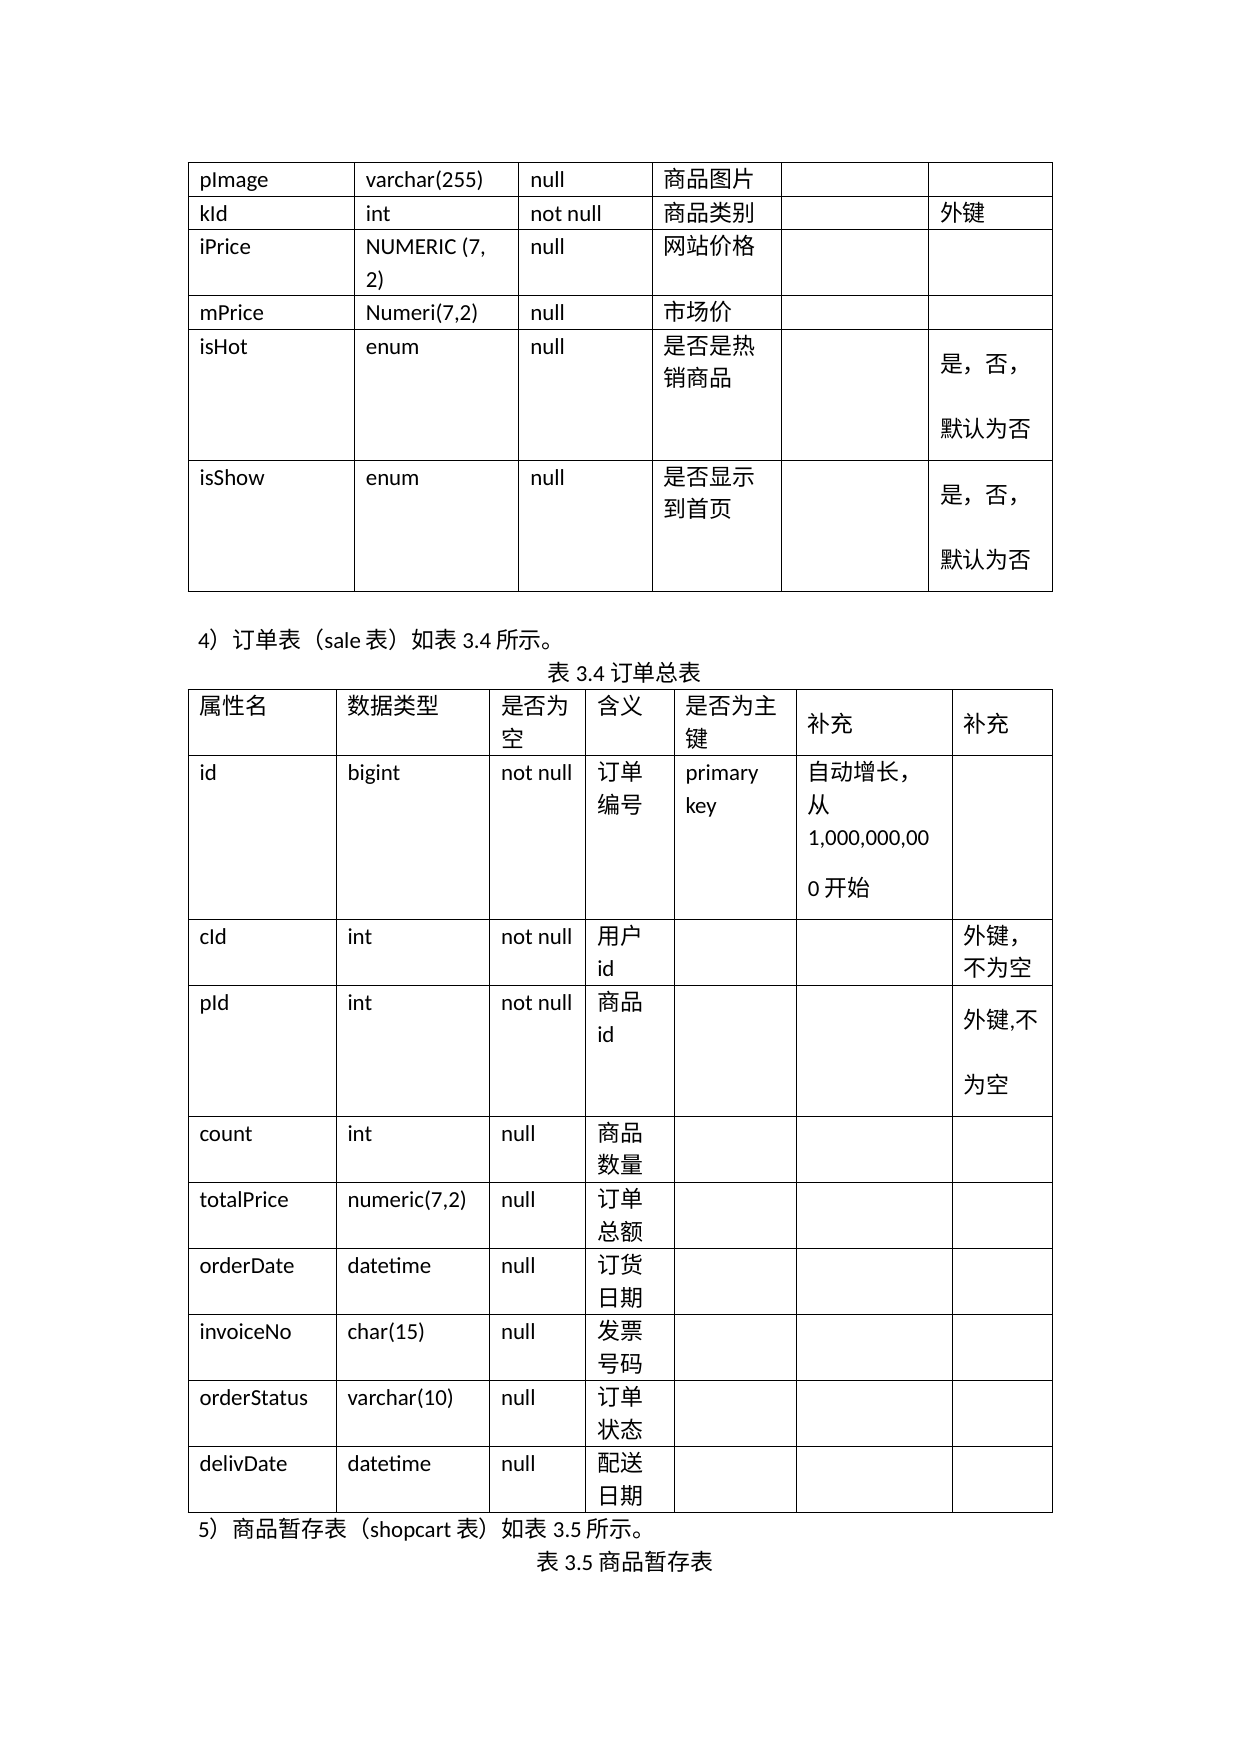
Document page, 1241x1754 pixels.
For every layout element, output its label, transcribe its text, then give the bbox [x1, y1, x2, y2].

table_cell null [490, 1117, 585, 1182]
table_cell [782, 230, 928, 295]
table_cell 商品数量 [586, 1117, 674, 1182]
table_cell int [337, 986, 489, 1116]
table_cell 商品id [586, 986, 674, 1116]
table_cell [782, 163, 928, 196]
table_cell [953, 1447, 1052, 1512]
table_cell invoiceNo [189, 1315, 336, 1380]
table_cell 发票号码 [586, 1315, 674, 1380]
table_cell orderStatus [189, 1381, 336, 1446]
table_cell 外键 [929, 197, 1052, 229]
table_header 属性名 [189, 690, 336, 755]
table_cell [797, 1117, 952, 1182]
table_cell id [189, 756, 336, 919]
table_cell [797, 920, 952, 985]
table_cell 是，否，默认为否 [929, 330, 1052, 460]
table_cell int [337, 920, 489, 985]
table_cell 订货日期 [586, 1249, 674, 1314]
table_cell 订单编号 [586, 756, 674, 919]
table_cell [675, 986, 796, 1116]
table_cell 是否显示到首页 [653, 461, 781, 591]
table_cell null [519, 163, 652, 196]
table_cell 外键,不为空 [953, 986, 1052, 1116]
list 表 3.5 商品暂存表 [196, 1546, 1053, 1578]
table_cell int [337, 1117, 489, 1182]
table_cell bigint [337, 756, 489, 919]
table_cell not null [519, 197, 652, 229]
table_cell [929, 230, 1052, 295]
table_cell mPrice [189, 296, 354, 329]
table_cell 配送日期 [586, 1447, 674, 1512]
table_cell 是否是热销商品 [653, 330, 781, 460]
table_cell int [355, 197, 518, 229]
table_cell [675, 920, 796, 985]
table_cell null [519, 330, 652, 460]
list 4）订单表（sale表）如表 3.4所示。 [198, 624, 1053, 657]
table_cell 市场价 [653, 296, 781, 329]
table_cell not null [490, 756, 585, 919]
table_cell kId [189, 197, 354, 229]
table_cell [797, 1315, 952, 1380]
table_cell pId [189, 986, 336, 1116]
table_cell [675, 1249, 796, 1314]
table_cell 订单状态 [586, 1381, 674, 1446]
table_cell 外键，不为空 [953, 920, 1052, 985]
table_cell null [490, 1315, 585, 1380]
table_cell 订单总额 [586, 1183, 674, 1248]
table_cell [675, 1117, 796, 1182]
table_cell orderDate [189, 1249, 336, 1314]
table_cell [797, 1381, 952, 1446]
table_cell not null [490, 986, 585, 1116]
table_cell null [490, 1447, 585, 1512]
table_cell [782, 296, 928, 329]
table_cell [797, 986, 952, 1116]
table_cell totalPrice [189, 1183, 336, 1248]
table_cell primary key [675, 756, 796, 919]
table_cell count [189, 1117, 336, 1182]
table_cell delivDate [189, 1447, 336, 1512]
table_cell enum [355, 330, 518, 460]
table_cell 商品类别 [653, 197, 781, 229]
table_cell null [490, 1183, 585, 1248]
table_cell 网站价格 [653, 230, 781, 295]
table_cell pImage [189, 163, 354, 196]
table_cell numeric(7,2) [337, 1183, 489, 1248]
table_cell isShow [189, 461, 354, 591]
table_cell [929, 163, 1052, 196]
table_cell [797, 1447, 952, 1512]
table_cell [675, 1183, 796, 1248]
table_cell cId [189, 920, 336, 985]
table_cell varchar(10) [337, 1381, 489, 1446]
list 表 3.4 订单总表 [196, 657, 1053, 689]
table_cell [797, 1249, 952, 1314]
table_header 是否为主键 [675, 690, 796, 755]
table_header 补充 [953, 690, 1052, 755]
table_cell datetime [337, 1447, 489, 1512]
table_cell null [519, 230, 652, 295]
table_cell [953, 1315, 1052, 1380]
table_cell [675, 1381, 796, 1446]
table_cell [953, 1381, 1052, 1446]
table_cell [675, 1315, 796, 1380]
table_cell 商品图片 [653, 163, 781, 196]
table_cell varchar(255) [355, 163, 518, 196]
table_cell [782, 461, 928, 591]
table_cell 是，否，默认为否 [929, 461, 1052, 591]
table_cell [953, 1249, 1052, 1314]
table_cell [953, 1183, 1052, 1248]
table_cell 自动增长，从1,000,000,000开始 [797, 756, 952, 919]
table_header 是否为空 [490, 690, 585, 755]
table_cell [782, 197, 928, 229]
table_cell [782, 330, 928, 460]
table_cell null [519, 296, 652, 329]
table_cell NUMERIC (7, 2) [355, 230, 518, 295]
table_cell datetime [337, 1249, 489, 1314]
table_cell char(15) [337, 1315, 489, 1380]
table_cell Numeri(7,2) [355, 296, 518, 329]
table_cell isHot [189, 330, 354, 460]
table_cell null [490, 1381, 585, 1446]
table_header 含义 [586, 690, 674, 755]
table_cell [675, 1447, 796, 1512]
table_header 数据类型 [337, 690, 489, 755]
table_cell enum [355, 461, 518, 591]
table_cell not null [490, 920, 585, 985]
table_cell iPrice [189, 230, 354, 295]
table_cell [953, 1117, 1052, 1182]
table_cell 用户id [586, 920, 674, 985]
table_cell null [490, 1249, 585, 1314]
table_cell [953, 756, 1052, 919]
list 5）商品暂存表（shopcart表）如表 3.5所示。 [198, 1513, 1053, 1546]
table_cell [929, 296, 1052, 329]
table_cell null [519, 461, 652, 591]
table_header 补充 [797, 690, 952, 755]
table_cell [797, 1183, 952, 1248]
